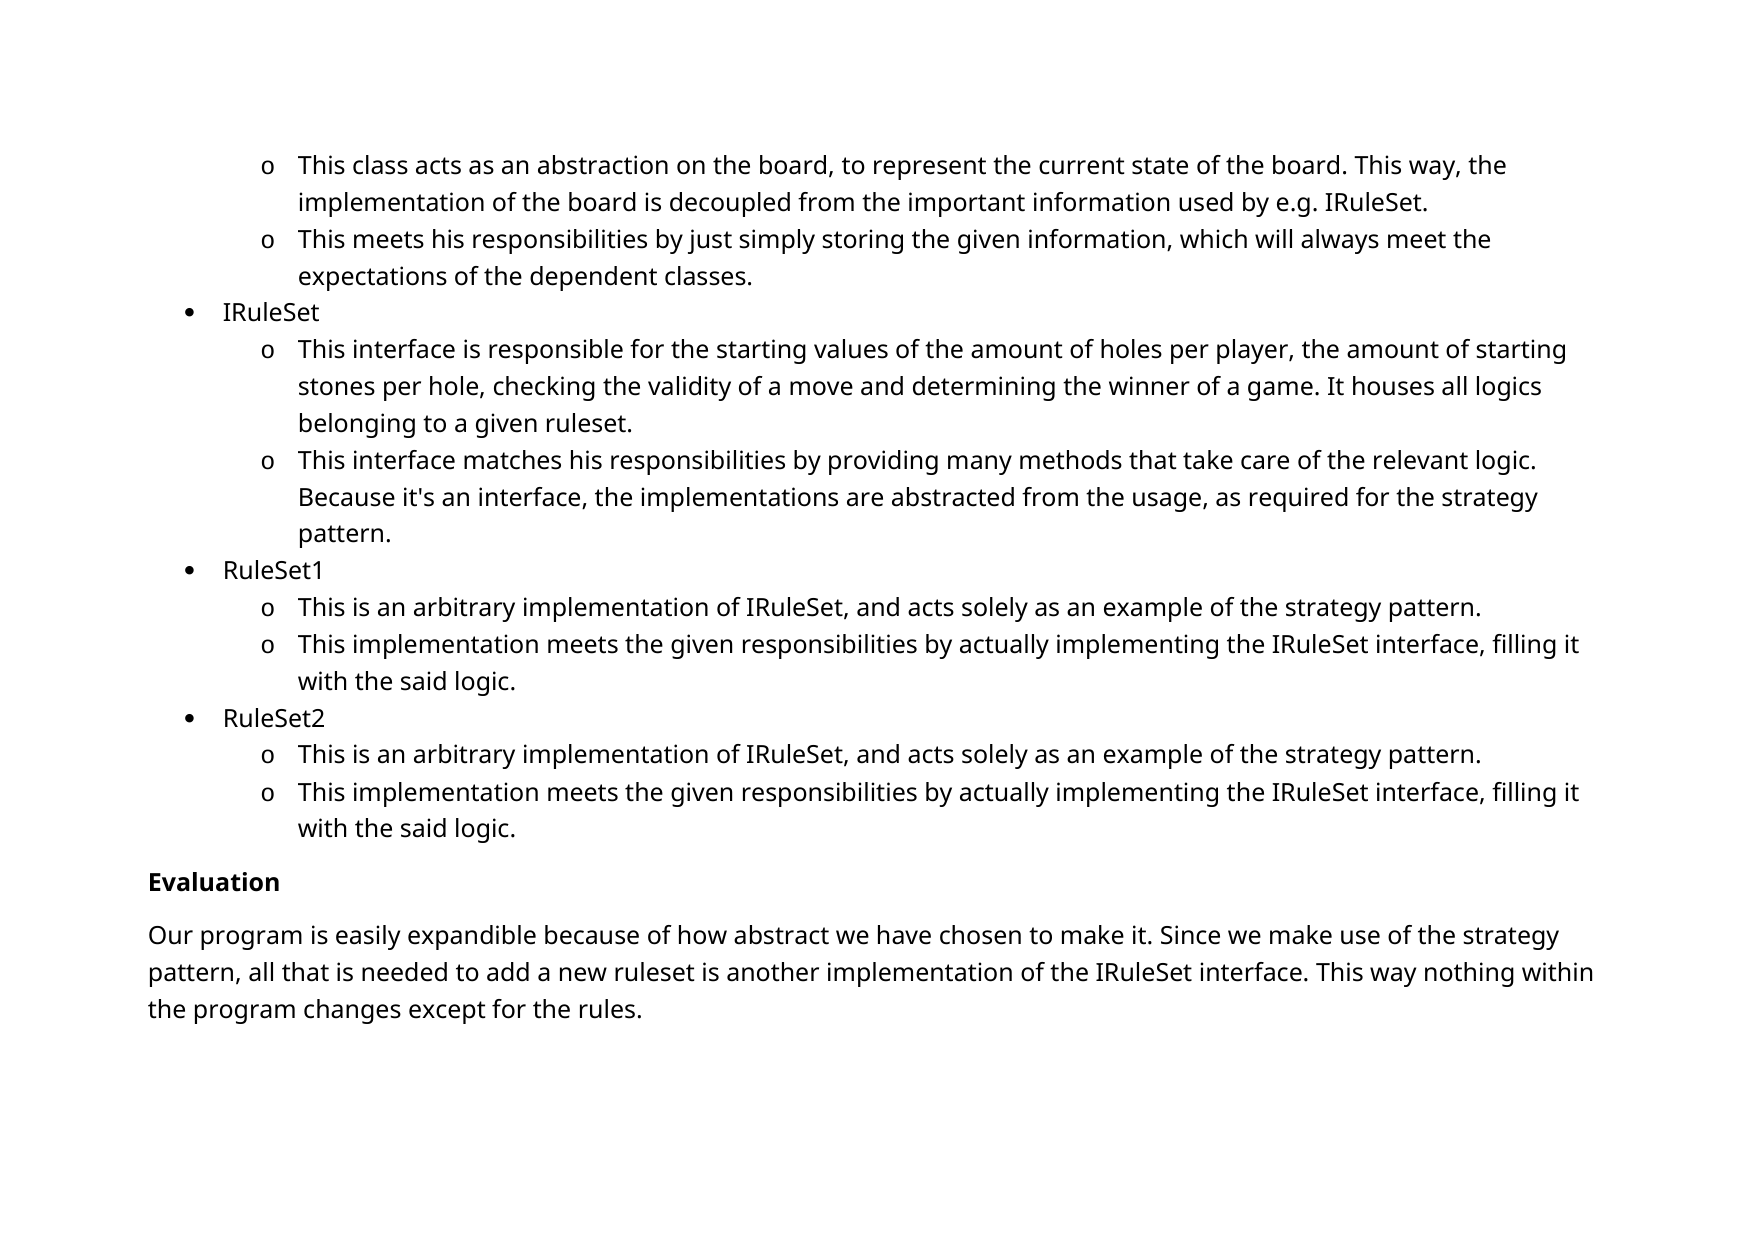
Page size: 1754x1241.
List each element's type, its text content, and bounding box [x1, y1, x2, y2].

list This is an arbitrary implementation of IRuleSet, and acts solely as an example of the strategy pattern. [260, 737, 1606, 771]
list RuleSet2 [185, 700, 1606, 734]
list This interface matches his responsibilities by providing many methods that take care of the relevant logic. Because it's an interface, the implementations are abstracted from the usage, as required for the strategy pattern. [260, 442, 1606, 550]
list This interface is responsible for the starting values of the amount of holes per player, the amount of starting stones per hole, checking the validity of a move and determining the winner of a game. It houses all logics belonging to a given ruleset. [260, 332, 1606, 440]
list This class acts as an abstraction on the board, to represent the current state of the board. This way, the implementation of the board is decoupled from the important information used by e.g. IRuleSet. [260, 148, 1606, 219]
list IRuleSet [185, 295, 1606, 329]
list This is an arbitrary implementation of IRuleSet, and acts solely as an example of the strategy pattern. [260, 590, 1606, 624]
text Our program is easily expandible because of how abstract we have chosen to make it. Since we make use of the strategy pattern, all that is needed to add a new ruleset is another implementation of the IRuleSet interface. This way nothing within the program changes except for the rules. [148, 918, 1606, 1026]
list This meets his responsibilities by just simply storing the given information, which will always meet the expectations of the dependent classes. [260, 221, 1606, 292]
list This implementation meets the given responsibilities by actually implementing the IRuleSet interface, filling it with the said logic. [260, 774, 1606, 845]
list This implementation meets the given responsibilities by actually implementing the IRuleSet interface, filling it with the said logic. [260, 627, 1606, 698]
text Evaluation [148, 864, 1606, 899]
list RuleSet1 [185, 553, 1606, 587]
